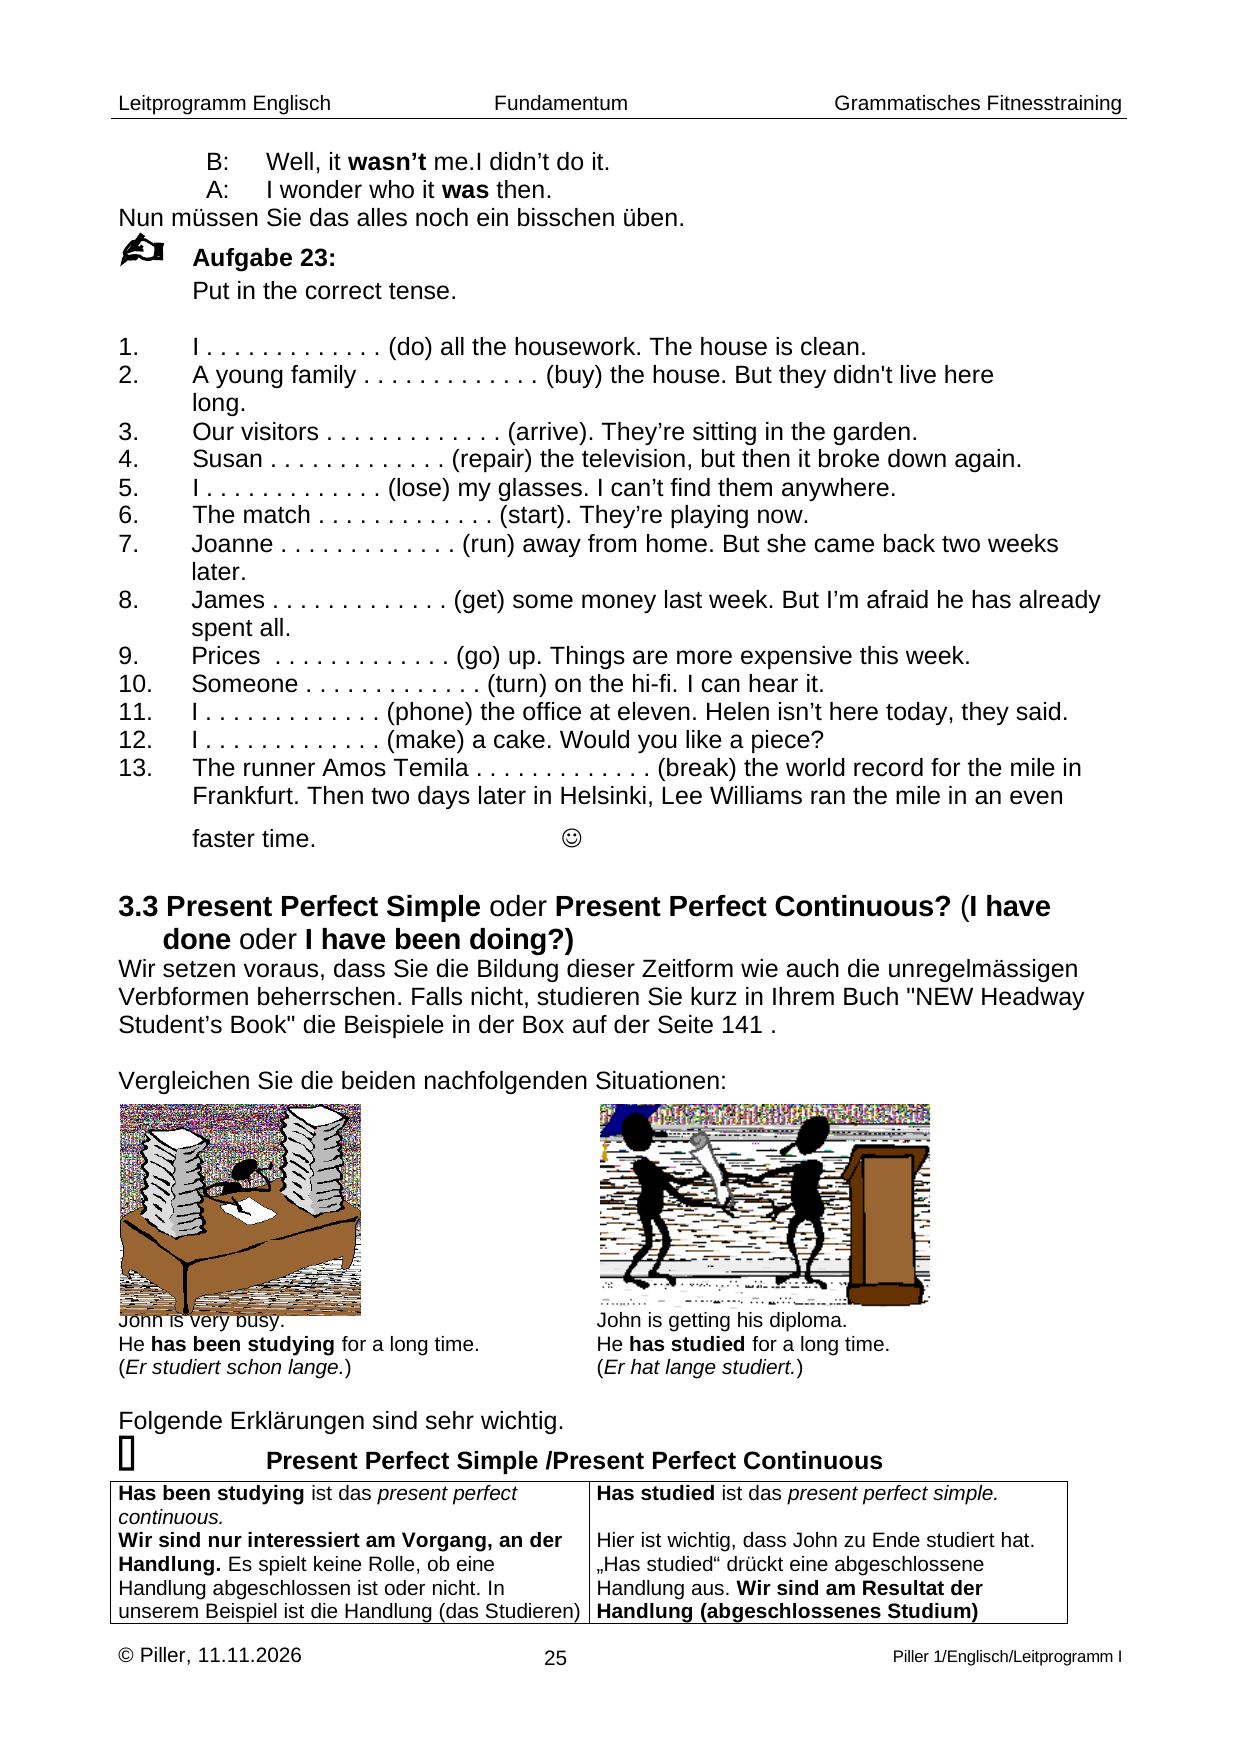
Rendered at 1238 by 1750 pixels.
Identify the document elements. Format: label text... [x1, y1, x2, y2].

text 7. Joanne . . . . . . . . . . . . . (run) away from home. But she came back two weeks later. [118, 529, 1119, 586]
text 9. Prices . . . . . . . . . . . . . (go) up. Things are more expensive this week. [118, 642, 1119, 669]
text 12. I . . . . . . . . . . . . . (make) a cake. Would you like a piece? [118, 726, 1119, 754]
text 3. Our visitors . . . . . . . . . . . . . (arrive). They’re sitting in the garden. [118, 417, 1119, 445]
text 13. The runner Amos Temila . . . . . . . . . . . . . (break) the world record for the mile in Frankfurt. Then two days later in Helsinki, Lee Williams ran the mile in an even faster time. [118, 754, 1119, 856]
text 2. A young family . . . . . . . . . . . . . (buy) the house. But they didn't live here [118, 361, 1119, 389]
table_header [111, 1482, 589, 1623]
text Put in the correct tense. [118, 277, 1119, 305]
text Present Perfect Simple /Present Perfect Continuous [118, 1435, 1119, 1481]
picture [120, 1104, 361, 1316]
table_header John is very busy. He has been studying for a long time. (Er studiert schon lange.) [111, 1309, 589, 1379]
text Vergleichen Sie die beiden nachfolgenden Situationen: [118, 1067, 1119, 1095]
text Wir setzen voraus, dass Sie die Bildung dieser Zeitform wie auch die unregelmässigen Verbformen beherrschen. Falls nicht, studieren Sie kurz in Ihrem Buch "NEW Headway Student’s Book" die Beispiele in der Box auf der Seite 141 . [118, 955, 1119, 1039]
text long. [118, 389, 1119, 417]
text 4. Susan . . . . . . . . . . . . . (repair) the television, but then it broke down again. [118, 445, 1119, 473]
text 11. I . . . . . . . . . . . . . (phone) the office at eleven. Helen isn’t here today, they said. [118, 698, 1119, 726]
text 3.3 Present Perfect Simple oder Present Perfect Continuous? (I have done oder I have been doing?) [118, 890, 1119, 955]
text B: Well, it wasn’t me.I didn’t do it. [118, 148, 1119, 176]
text 5. I . . . . . . . . . . . . . (lose) my glasses. I can’t find them anywhere. [118, 473, 1119, 501]
text 8. James . . . . . . . . . . . . . (get) some money last week. But I’m afraid he has already spent all. [118, 586, 1119, 642]
text 6. The match . . . . . . . . . . . . . (start). They’re playing now. [118, 501, 1119, 529]
table_header John is getting his diploma. He has studied for a long time. (Er hat lange studiert.) [589, 1309, 1067, 1379]
picture [600, 1104, 931, 1309]
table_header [590, 1482, 1067, 1623]
text 1. I . . . . . . . . . . . . . (do) all the housework. The house is clean. [118, 333, 1119, 361]
text Folgende Erklärungen sind sehr wichtig. [118, 1407, 1119, 1435]
text Aufgabe 23: [118, 232, 1119, 277]
text 10. Someone . . . . . . . . . . . . . (turn) on the hi-fi. I can hear it. [118, 669, 1119, 698]
text Nun müssen Sie das alles noch ein bisschen üben. [118, 204, 1119, 232]
text A: I wonder who it was then. [118, 176, 1119, 204]
